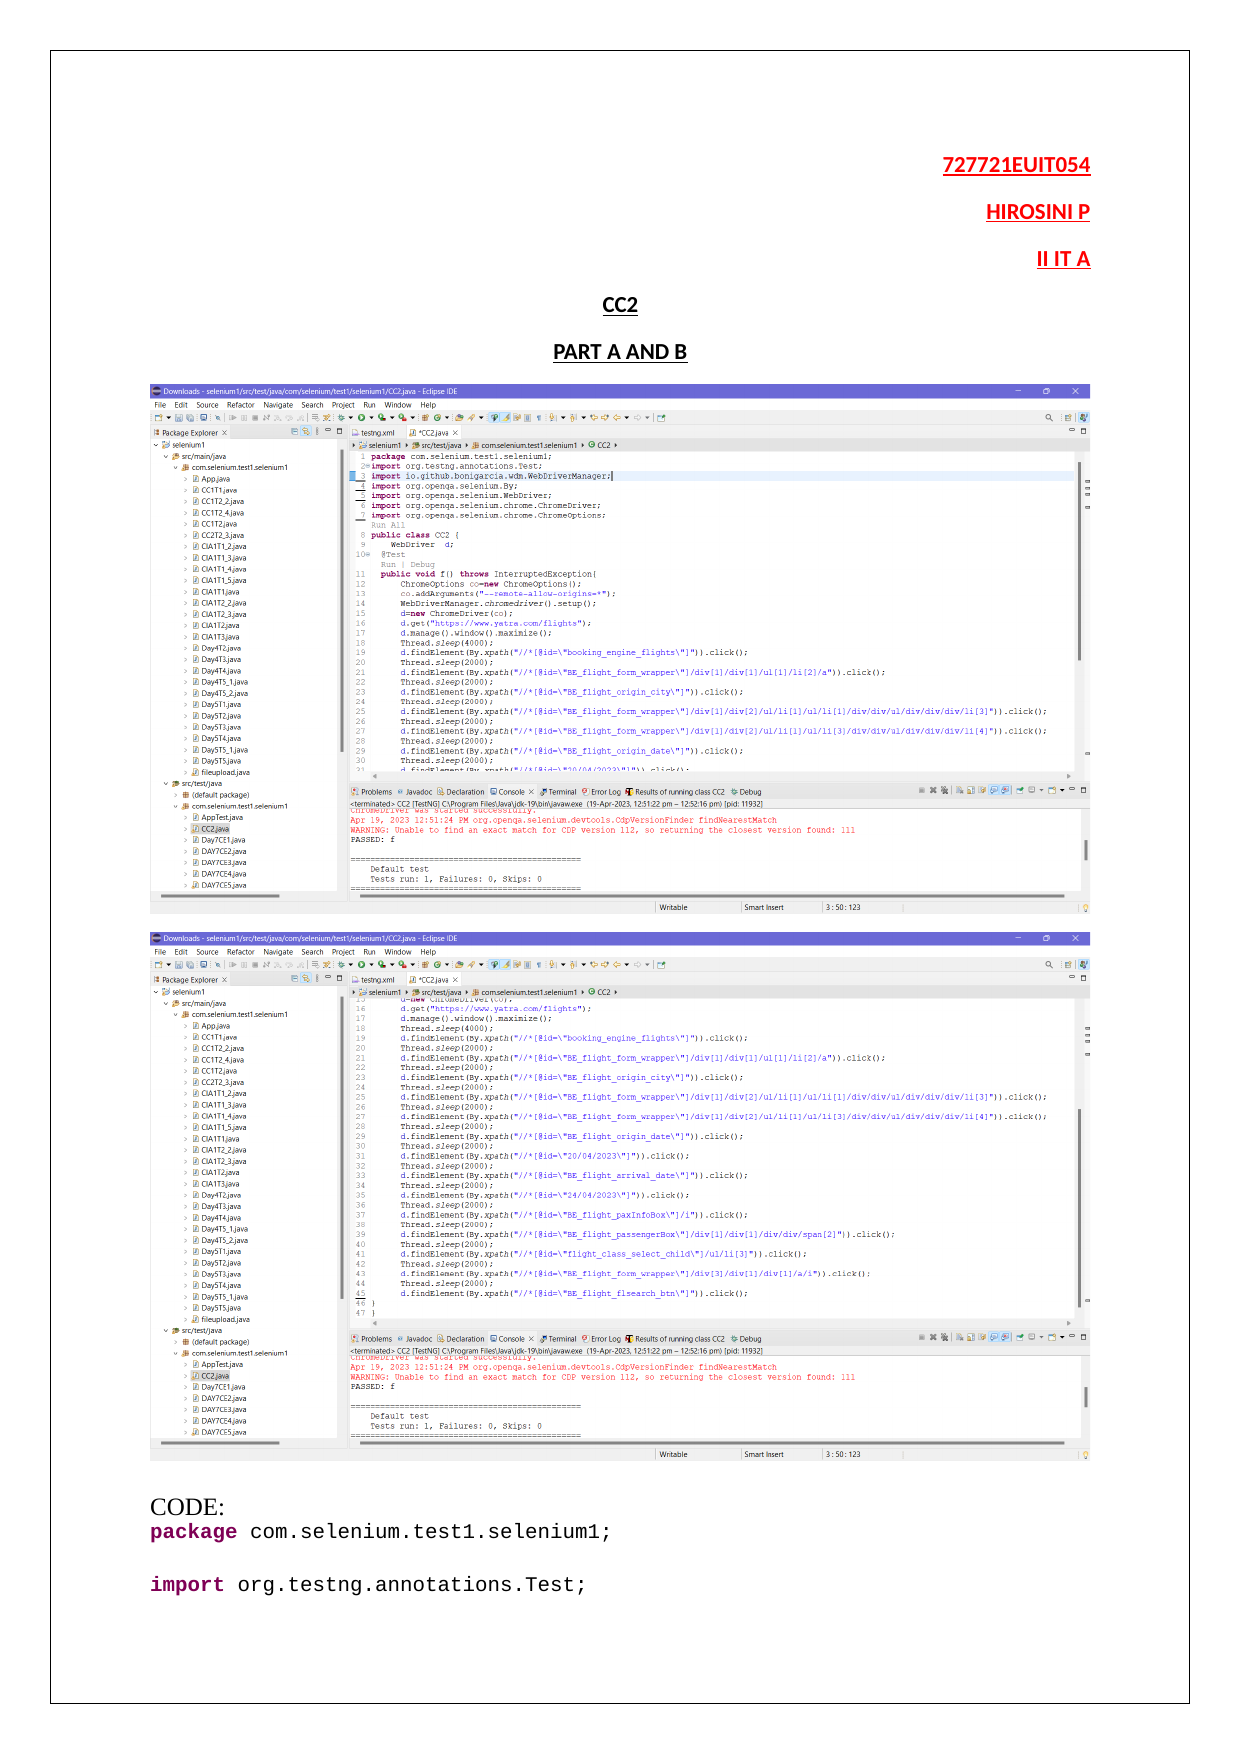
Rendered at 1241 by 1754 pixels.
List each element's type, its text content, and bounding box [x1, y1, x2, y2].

text HIROSINI P [150, 197, 1090, 225]
text CC2 [150, 291, 1090, 319]
text 727721EUIT054 [150, 150, 1090, 178]
text CODE: package com.selenium.test1.selenium1; [150, 1492, 1090, 1545]
picture [150, 932, 1091, 1461]
text import org.testng.annotations.Test; [150, 1574, 1090, 1597]
text PART A AND B [150, 337, 1090, 366]
picture [150, 384, 1091, 914]
text II IT A [150, 244, 1090, 272]
